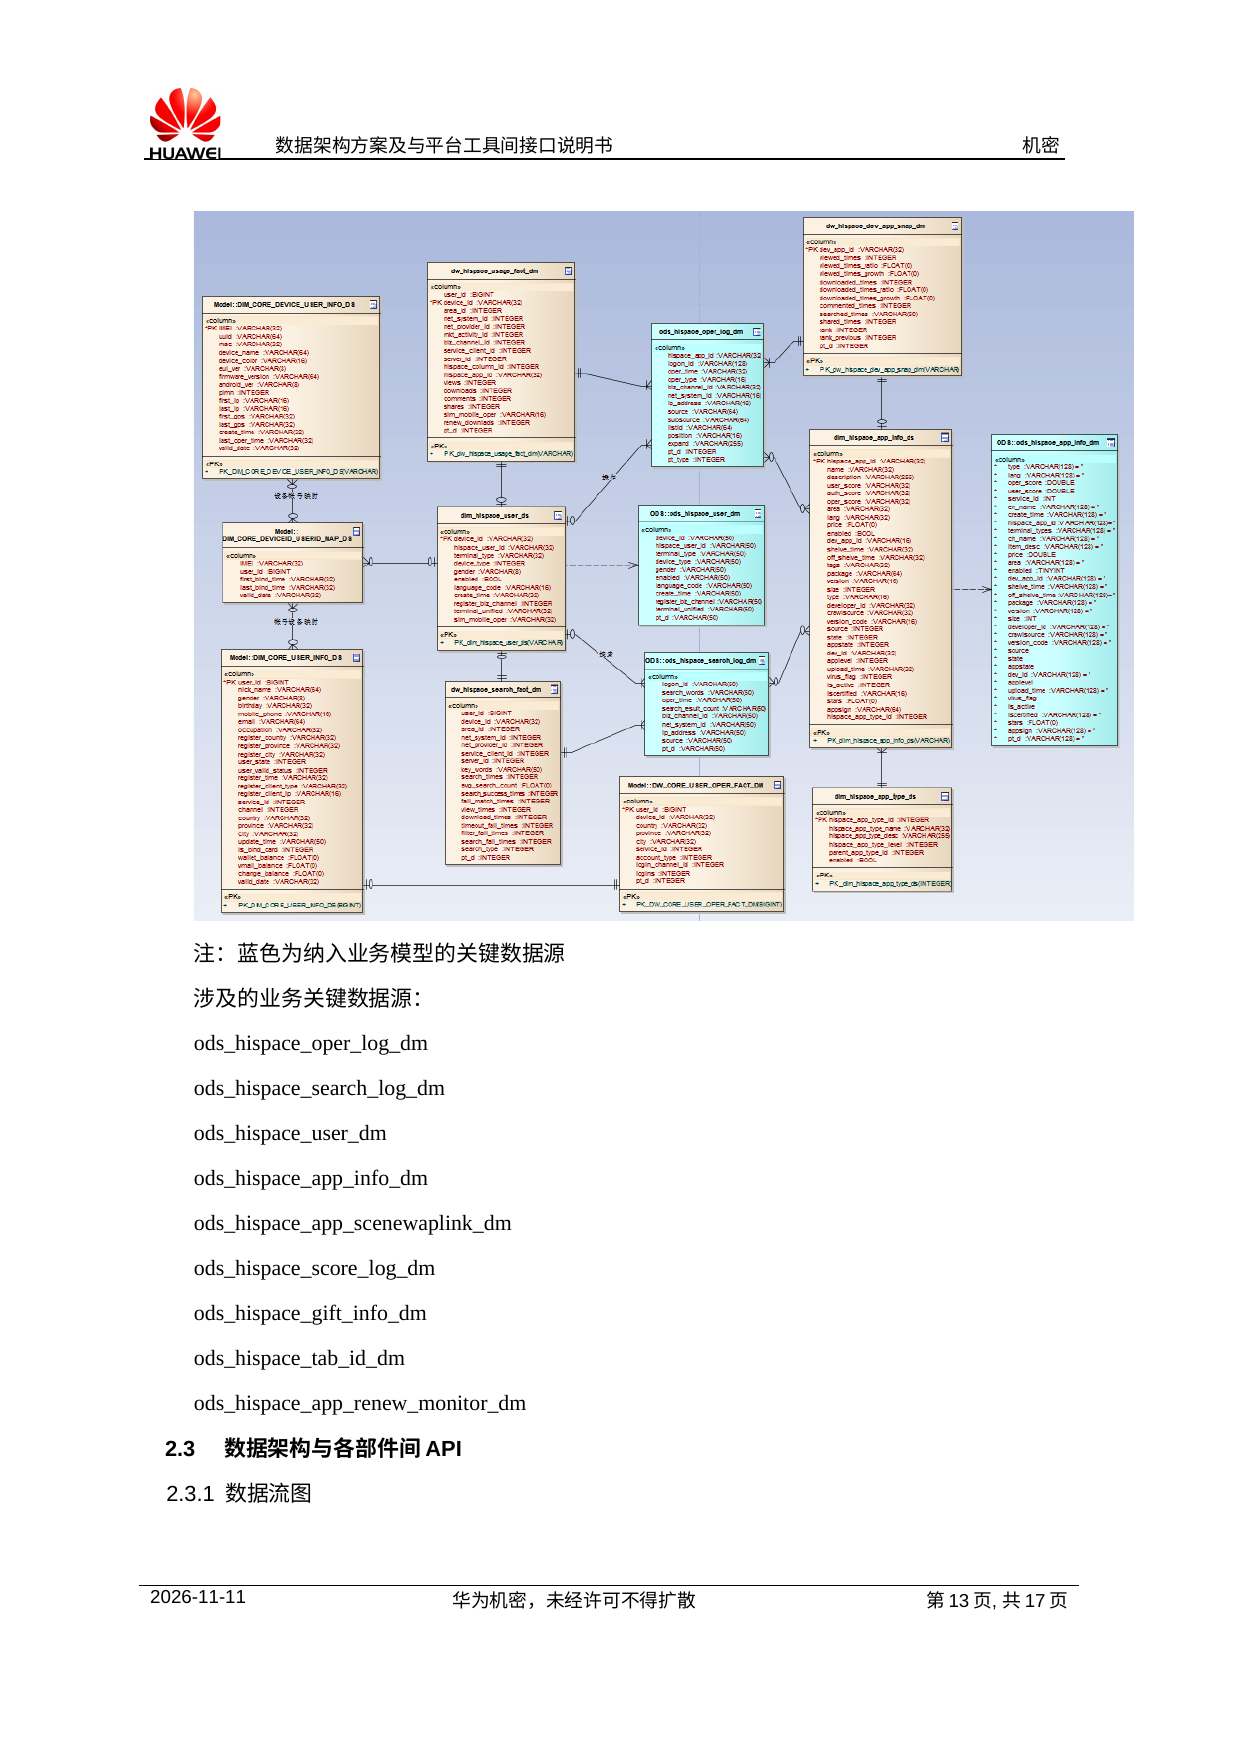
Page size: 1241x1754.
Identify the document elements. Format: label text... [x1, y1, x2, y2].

text ods_hispace_search_log_dm [194, 1071, 1090, 1103]
text ods_hispace_oper_log_dm [194, 1026, 1090, 1058]
text 注：蓝色为纳入业务模型的关键数据源 [194, 936, 1090, 968]
subtitle 数据流图 [166, 1476, 1090, 1508]
picture [150, 88, 221, 159]
text ods_hispace_app_scenewaplink_dm [194, 1206, 1090, 1238]
text 涉及的业务关键数据源： [194, 981, 1090, 1013]
text ods_hispace_user_dm [194, 1116, 1090, 1148]
text ods_hispace_gift_info_dm [194, 1296, 1090, 1328]
text ods_hispace_score_log_dm [194, 1251, 1090, 1283]
text ods_hispace_tab_id_dm [194, 1341, 1090, 1373]
text ods_hispace_app_renew_monitor_dm [194, 1386, 1090, 1418]
picture [193, 211, 1134, 921]
subtitle 数据架构与各部件间API [165, 1431, 1090, 1463]
text ods_hispace_app_info_dm [194, 1161, 1090, 1193]
